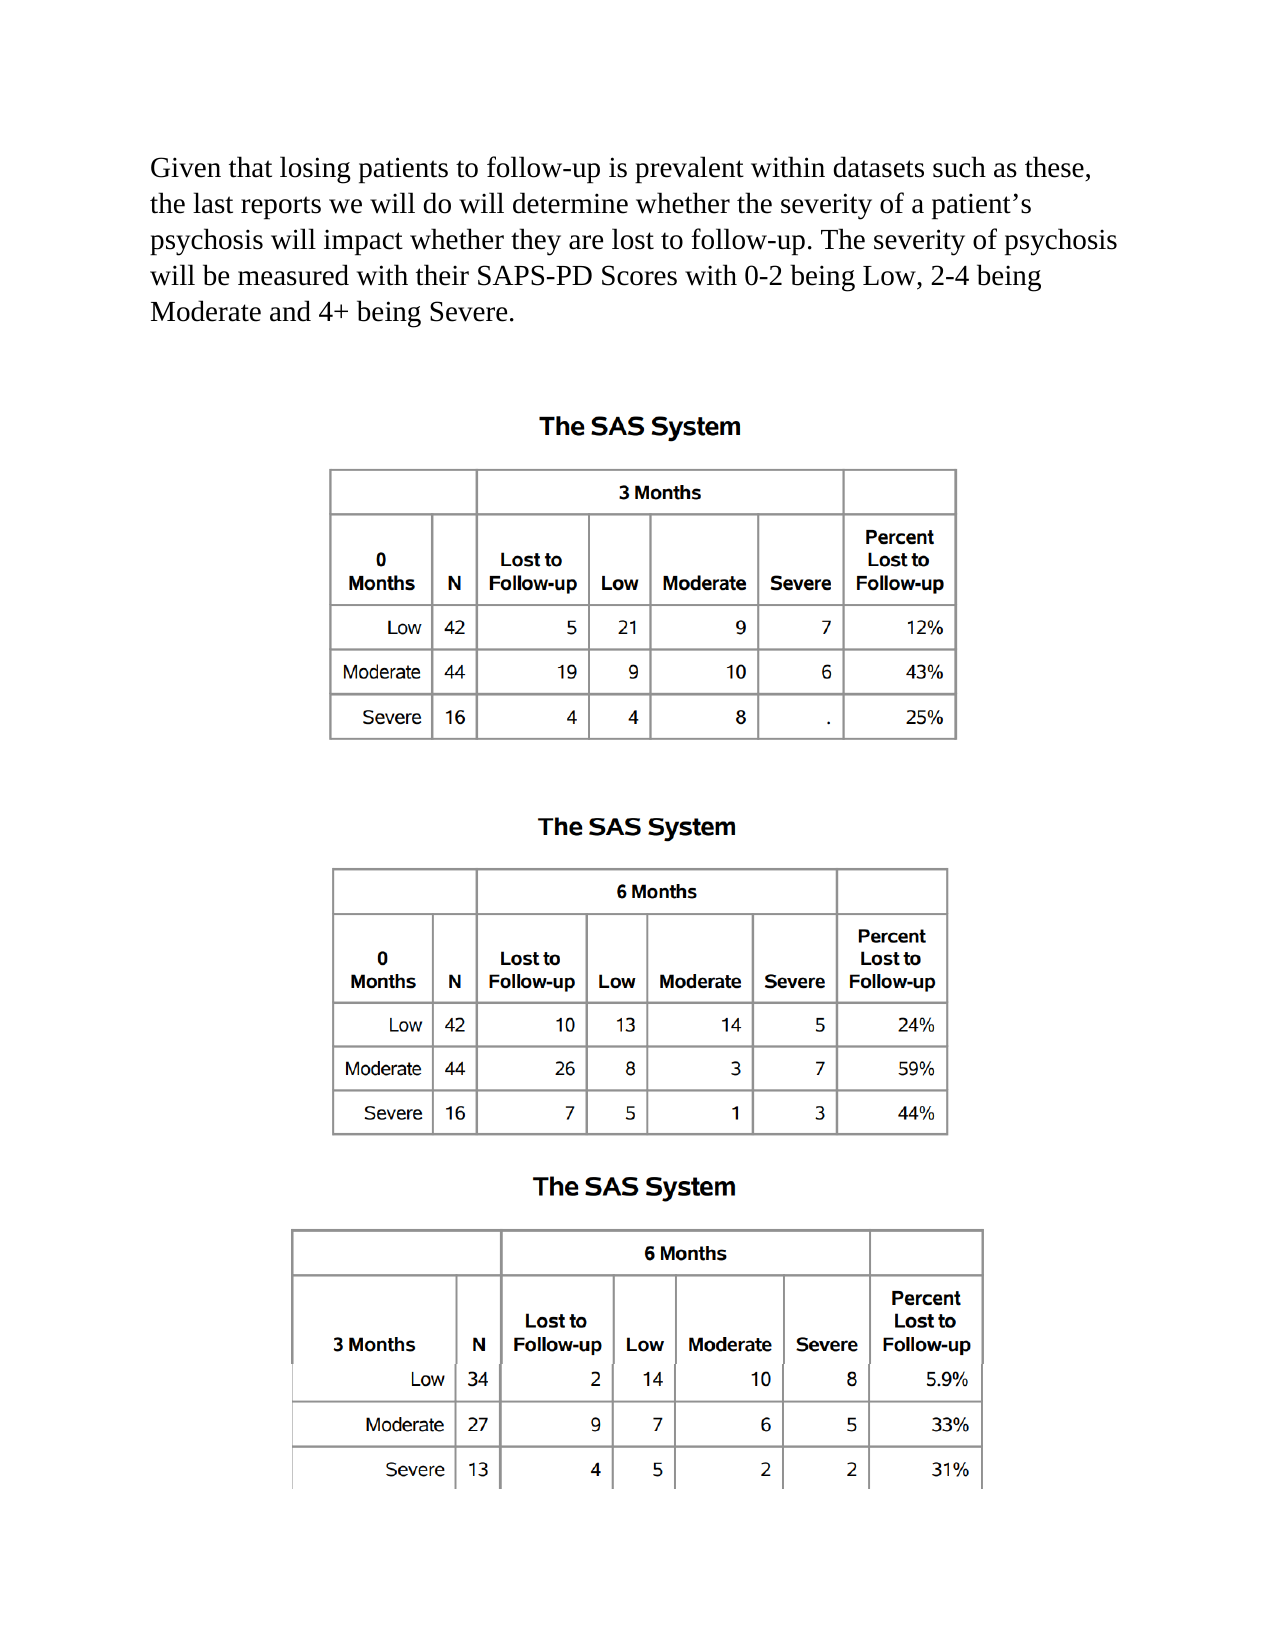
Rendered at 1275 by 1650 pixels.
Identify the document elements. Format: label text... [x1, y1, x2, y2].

picture [290, 1170, 988, 1488]
picture [303, 799, 972, 1152]
text Given that losing patients to follow-up is prevalent within datasets such as these, the last reports we will do will determine whether the severity of a patient’s psychosis will impact whether they are lost to follow-up. The severity of psychosis will be measured with their SAPS-PD Scores with 0-2 being Low, 2-4 being Moderate and 4+ being Severe. [150, 150, 1125, 328]
picture [300, 392, 975, 781]
